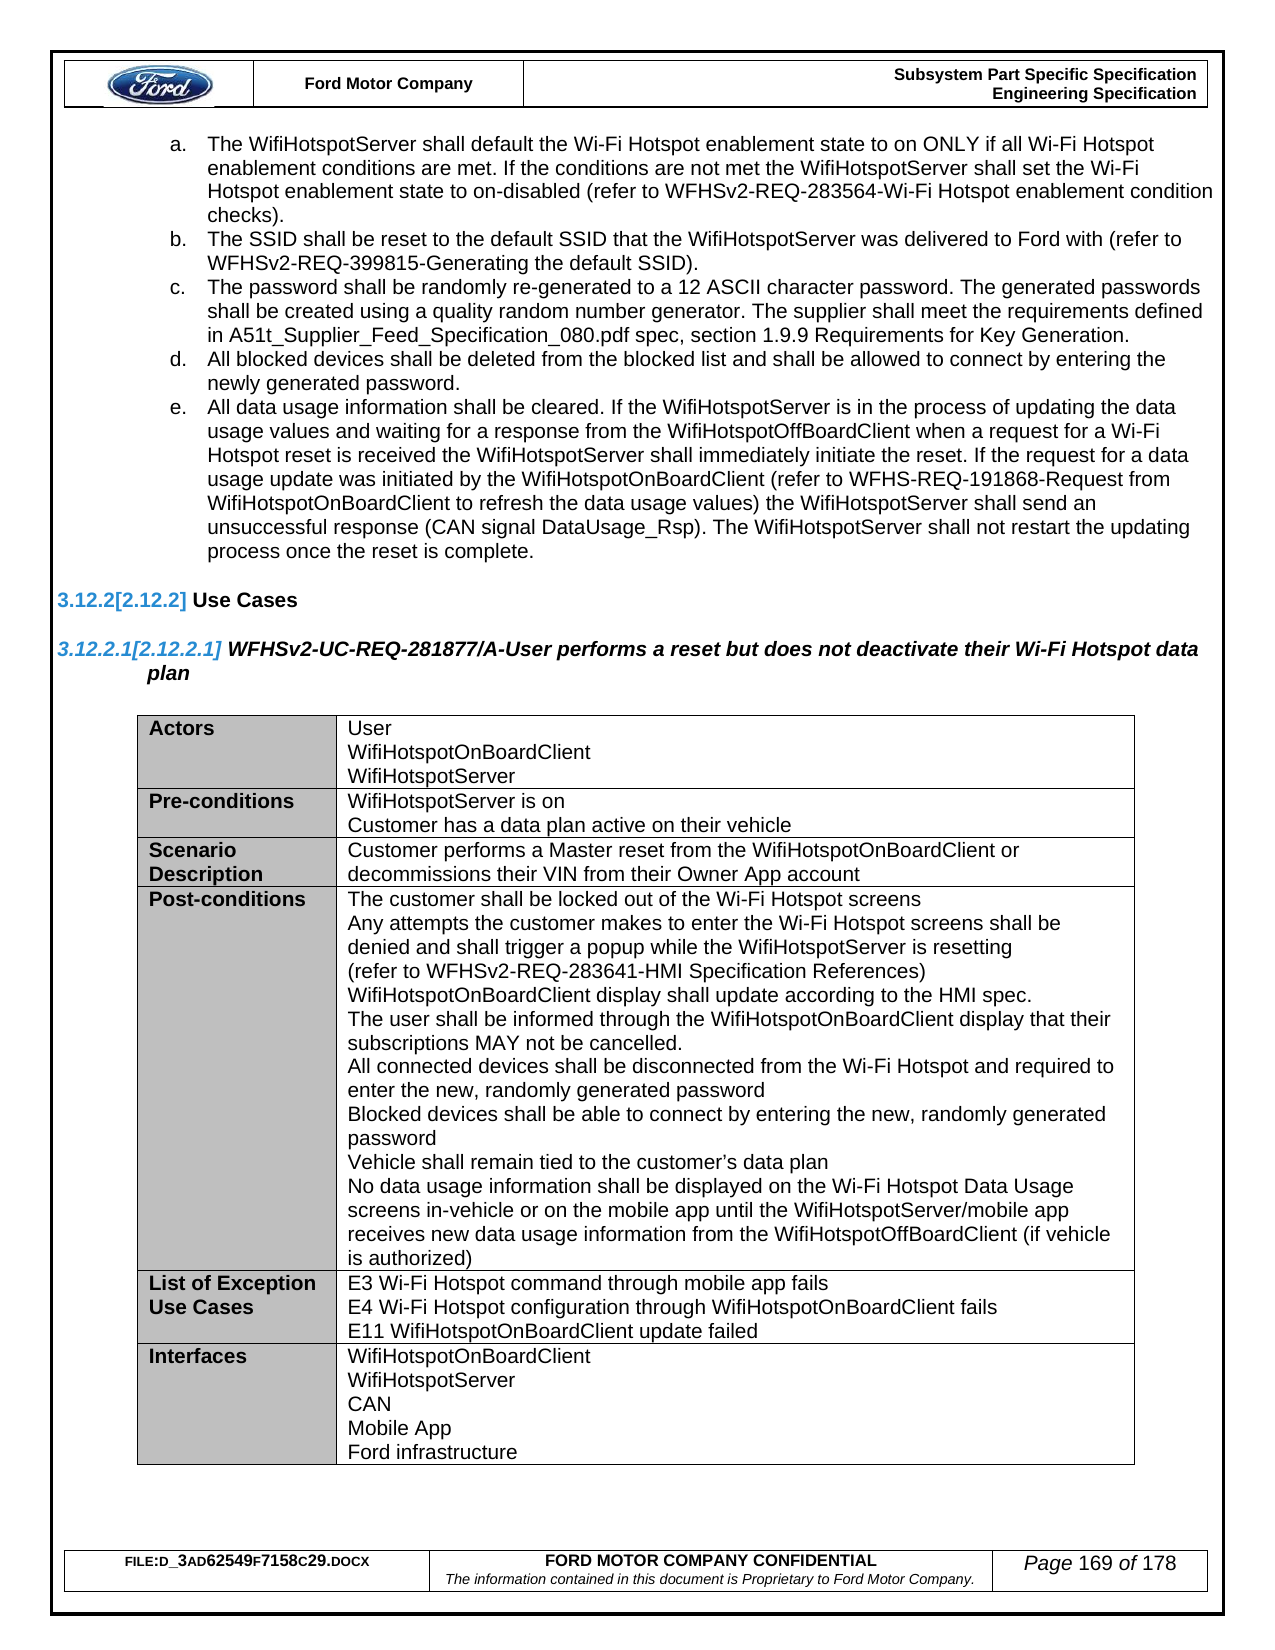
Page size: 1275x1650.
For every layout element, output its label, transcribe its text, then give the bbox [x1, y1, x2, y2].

list The WifiHotspotServer shall default the Wi-Fi Hotspot enablement state to on ONLY if all Wi-Fi Hotspot enablement conditions are met. If the conditions are not met the WifiHotspotServer shall set the Wi-Fi Hotspot enablement state to on-disabled (refer to WFHSv2-REQ-283564-Wi-Fi Hotspot enablement condition checks). [169, 131, 1215, 227]
list All blocked devices shall be deleted from the blocked list and shall be allowed to connect by entering the newly generated password. [169, 347, 1215, 395]
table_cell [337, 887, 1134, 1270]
list The SSID shall be reset to the default SSID that the WifiHotspotServer was delivered to Ford with (refer to WFHSv2-REQ-399815-Generating the default SSID). [169, 227, 1215, 275]
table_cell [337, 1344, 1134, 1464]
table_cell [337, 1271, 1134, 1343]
list All data usage information shall be cleared. If the WifiHotspotServer is in the process of updating the data usage values and waiting for a response from the WifiHotspotOffBoardClient when a request for a Wi-Fi Hotspot reset is received the WifiHotspotServer shall immediately initiate the reset. If the request for a data usage update was initiated by the WifiHotspotOnBoardClient (refer to WFHS-REQ-191868-Request from WifiHotspotOnBoardClient to refresh the data usage values) the WifiHotspotServer shall send an unsuccessful response (CAN signal DataUsage_Rsp). The WifiHotspotServer shall not restart the updating process once the reset is complete. [169, 395, 1215, 563]
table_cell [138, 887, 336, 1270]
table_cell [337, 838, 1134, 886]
subtitle Use Cases [57, 588, 1215, 612]
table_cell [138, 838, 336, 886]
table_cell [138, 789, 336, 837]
subtitle WFHSv2-UC-REQ-281877/A-User performs a reset but does not deactivate their Wi-Fi Hotspot data plan [57, 637, 1215, 684]
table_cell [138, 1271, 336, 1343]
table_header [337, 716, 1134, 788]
list The password shall be randomly re-generated to a 12 ASCII character password. The generated passwords shall be created using a quality random number generator. The supplier shall meet the requirements defined in A51t_Supplier_Feed_Specification_080.pdf spec, section 1.9.9 Requirements for Key Generation. [169, 275, 1215, 347]
picture [103, 61, 215, 107]
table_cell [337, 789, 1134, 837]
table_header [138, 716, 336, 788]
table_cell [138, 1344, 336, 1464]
